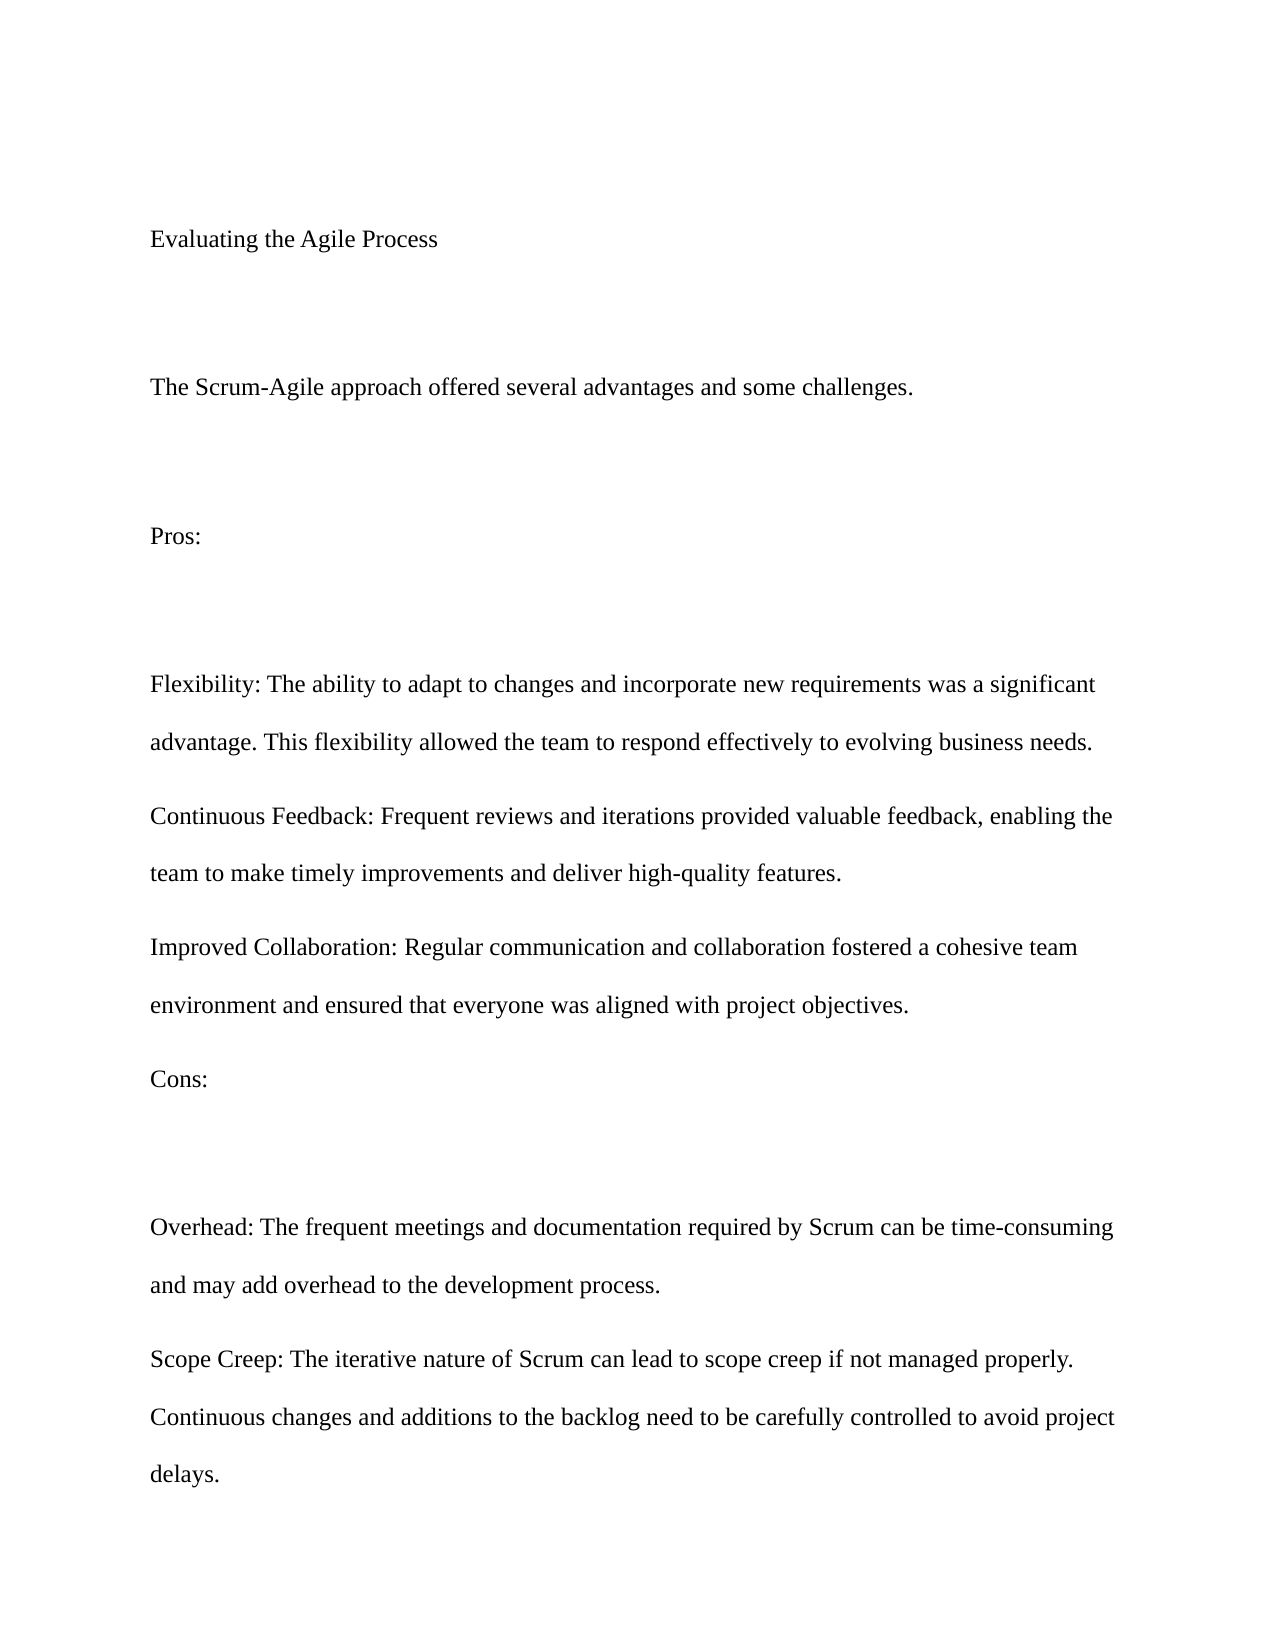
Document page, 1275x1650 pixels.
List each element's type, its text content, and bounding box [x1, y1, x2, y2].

text Overhead: The frequent meetings and documentation required by Scrum can be time-consuming and may add overhead to the development process. [150, 1212, 1125, 1299]
text Flexibility: The ability to adapt to changes and incorporate new requirements was a significant advantage. This flexibility allowed the team to respond effectively to evolving business needs. [150, 669, 1125, 755]
text Pros: [150, 521, 1125, 549]
text Scope Creep: The iterative nature of Scrum can lead to scope creep if not managed properly. Continuous changes and additions to the backlog need to be carefully controlled to avoid project delays. [150, 1344, 1125, 1488]
text Evaluating the Agile Process [150, 224, 1125, 253]
text Cons: [150, 1064, 1125, 1093]
text Improved Collaboration: Regular communication and collaboration fostered a cohesive team environment and ensured that everyone was aligned with project objectives. [150, 932, 1125, 1019]
text The Scrum-Agile approach offered several advantages and some challenges. [150, 372, 1125, 401]
text Continuous Feedback: Frequent reviews and iterations provided valuable feedback, enabling the team to make timely improvements and deliver high-quality features. [150, 801, 1125, 887]
